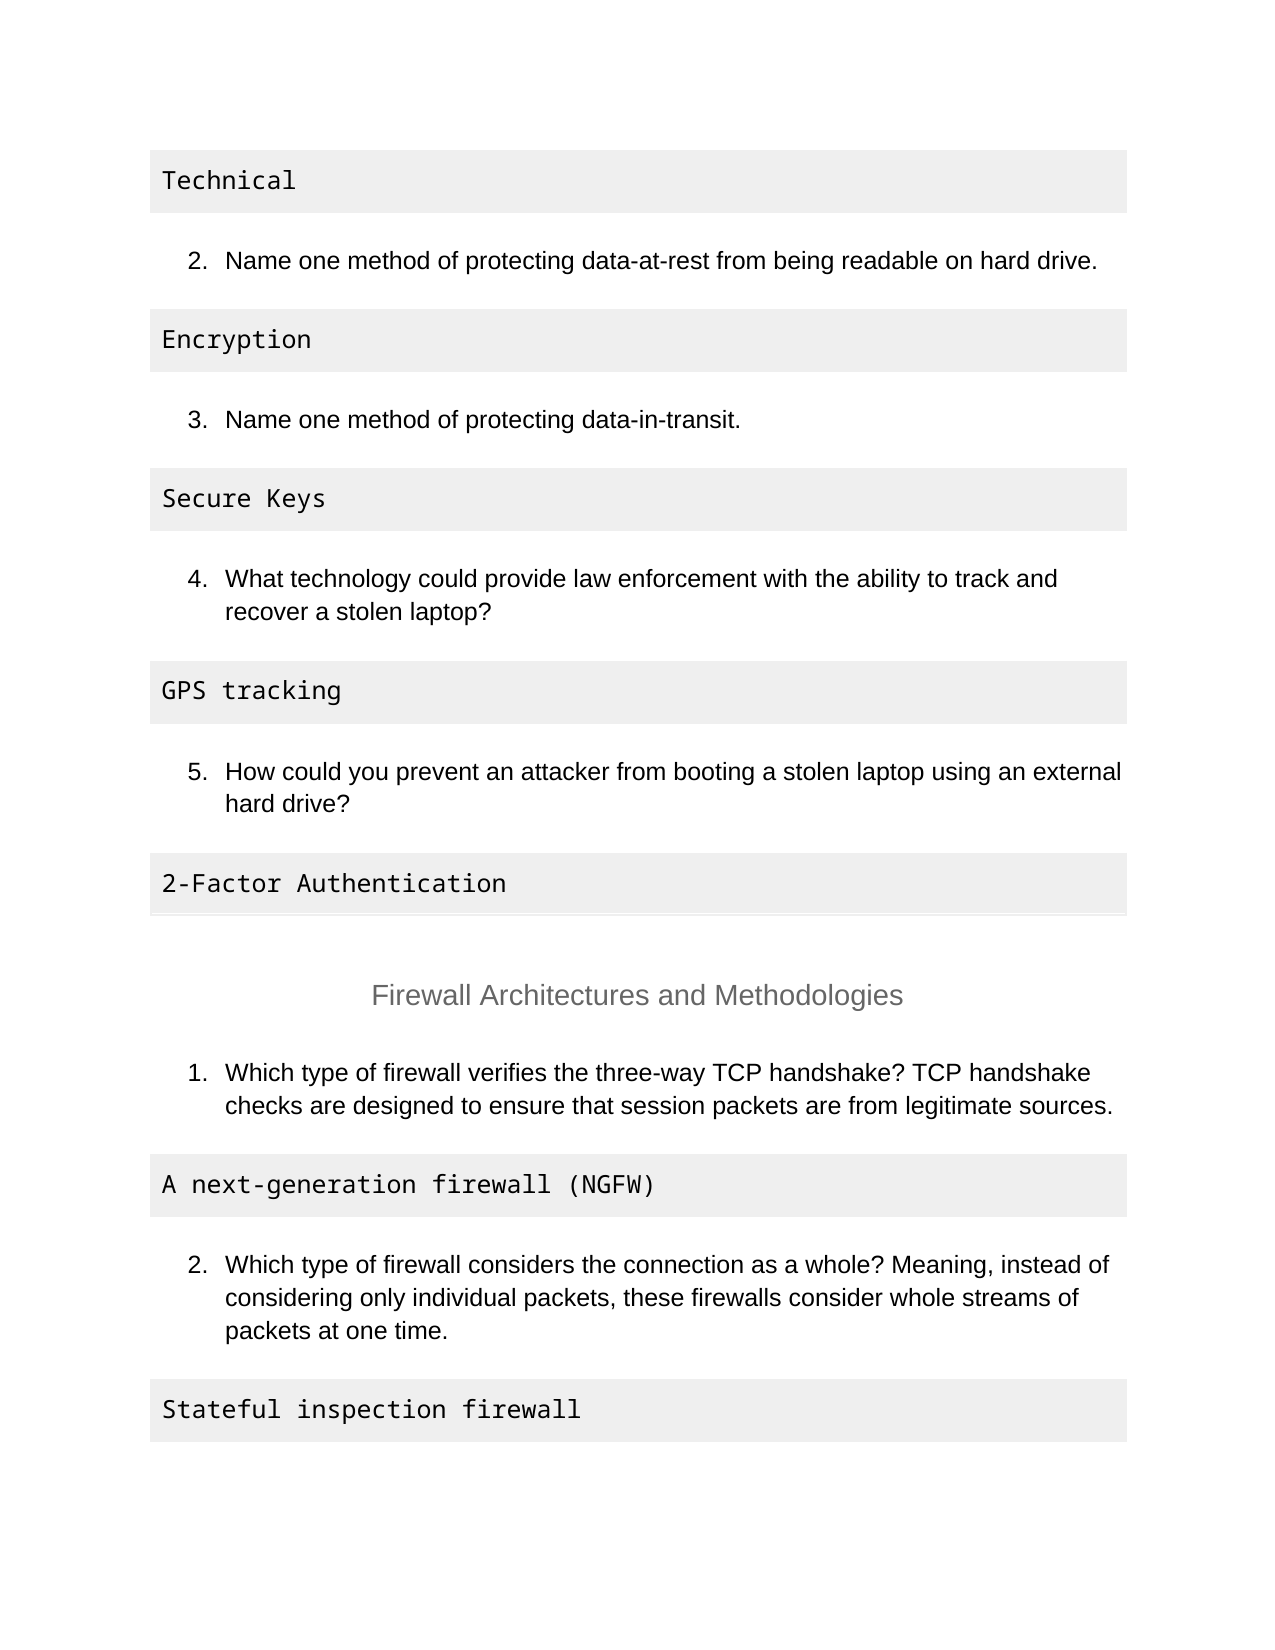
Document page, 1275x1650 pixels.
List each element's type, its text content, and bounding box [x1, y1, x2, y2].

list What technology could provide law enforcement with the ability to track and recover a stolen laptop? [187, 564, 1125, 626]
list Which type of firewall considers the connection as a whole? Meaning, instead of considering only individual packets, these firewalls consider whole streams of packets at one time. [187, 1250, 1125, 1345]
table_header 2-Factor Authentication [152, 855, 1125, 913]
subtitle Firewall Architectures and Methodologies [150, 978, 1125, 1011]
table_header Secure Keys [152, 470, 1125, 529]
table_header Encryption [152, 311, 1125, 370]
list How could you prevent an attacker from booting a stolen laptop using an external hard drive? [187, 756, 1125, 818]
list Name one method of protecting data-at-rest from being readable on hard drive. [187, 246, 1125, 275]
table_header GPS tracking [152, 663, 1125, 721]
list Name one method of protecting data-in-transit. [187, 405, 1125, 434]
table_header Stateful inspection firewall [152, 1381, 1125, 1440]
table_header Technical [152, 152, 1125, 211]
table_header A next-generation firewall (NGFW) [152, 1156, 1125, 1215]
list Which type of firewall verifies the three-way TCP handshake? TCP handshake checks are designed to ensure that session packets are from legitimate sources. [187, 1058, 1125, 1119]
